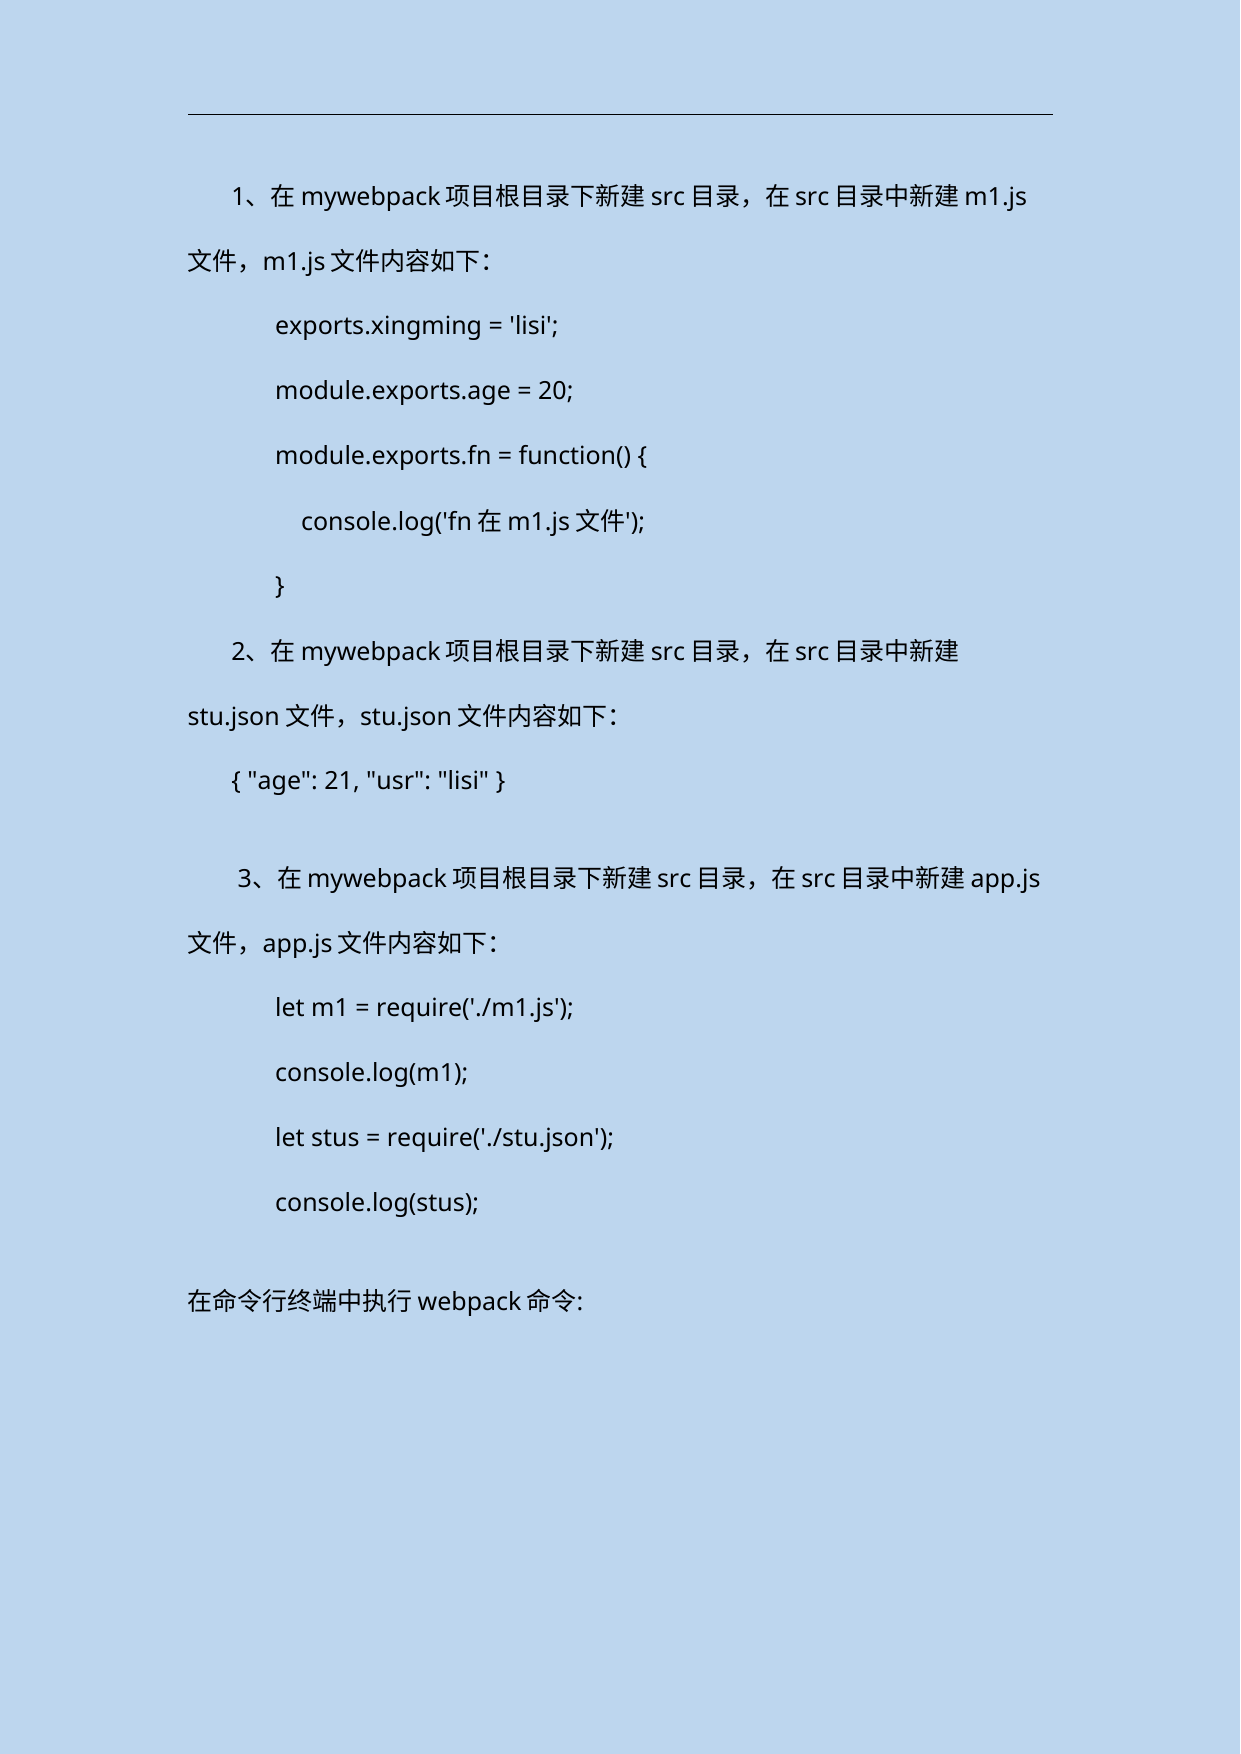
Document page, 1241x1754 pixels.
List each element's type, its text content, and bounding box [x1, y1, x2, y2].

text let m1 = require('./m1.js'); [231, 974, 1053, 1039]
text 1、在mywebpack项目根目录下新建src目录，在src目录中新建m1.js文件，m1.js文件内容如下： [187, 162, 1053, 292]
text exports.xingming = 'lisi'; [231, 292, 1053, 357]
text console.log('fn在m1.js文件'); [231, 487, 1053, 552]
text 2、在mywebpack项目根目录下新建src目录，在src目录中新建stu.json文件，stu.json文件内容如下： [187, 617, 1053, 747]
text 3、在mywebpack项目根目录下新建src目录，在src目录中新建app.js文件，app.js文件内容如下： [187, 844, 1053, 974]
text console.log(m1); [231, 1039, 1053, 1104]
text 在命令行终端中执行webpack命令: [187, 1267, 1053, 1332]
text let stus = require('./stu.json'); [231, 1104, 1053, 1169]
text console.log(stus); [231, 1169, 1053, 1234]
text module.exports.fn = function() { [231, 422, 1053, 487]
text { "age": 21, "usr": "lisi" } [187, 747, 1053, 812]
text module.exports.age = 20; [231, 357, 1053, 422]
text } [231, 552, 1053, 617]
